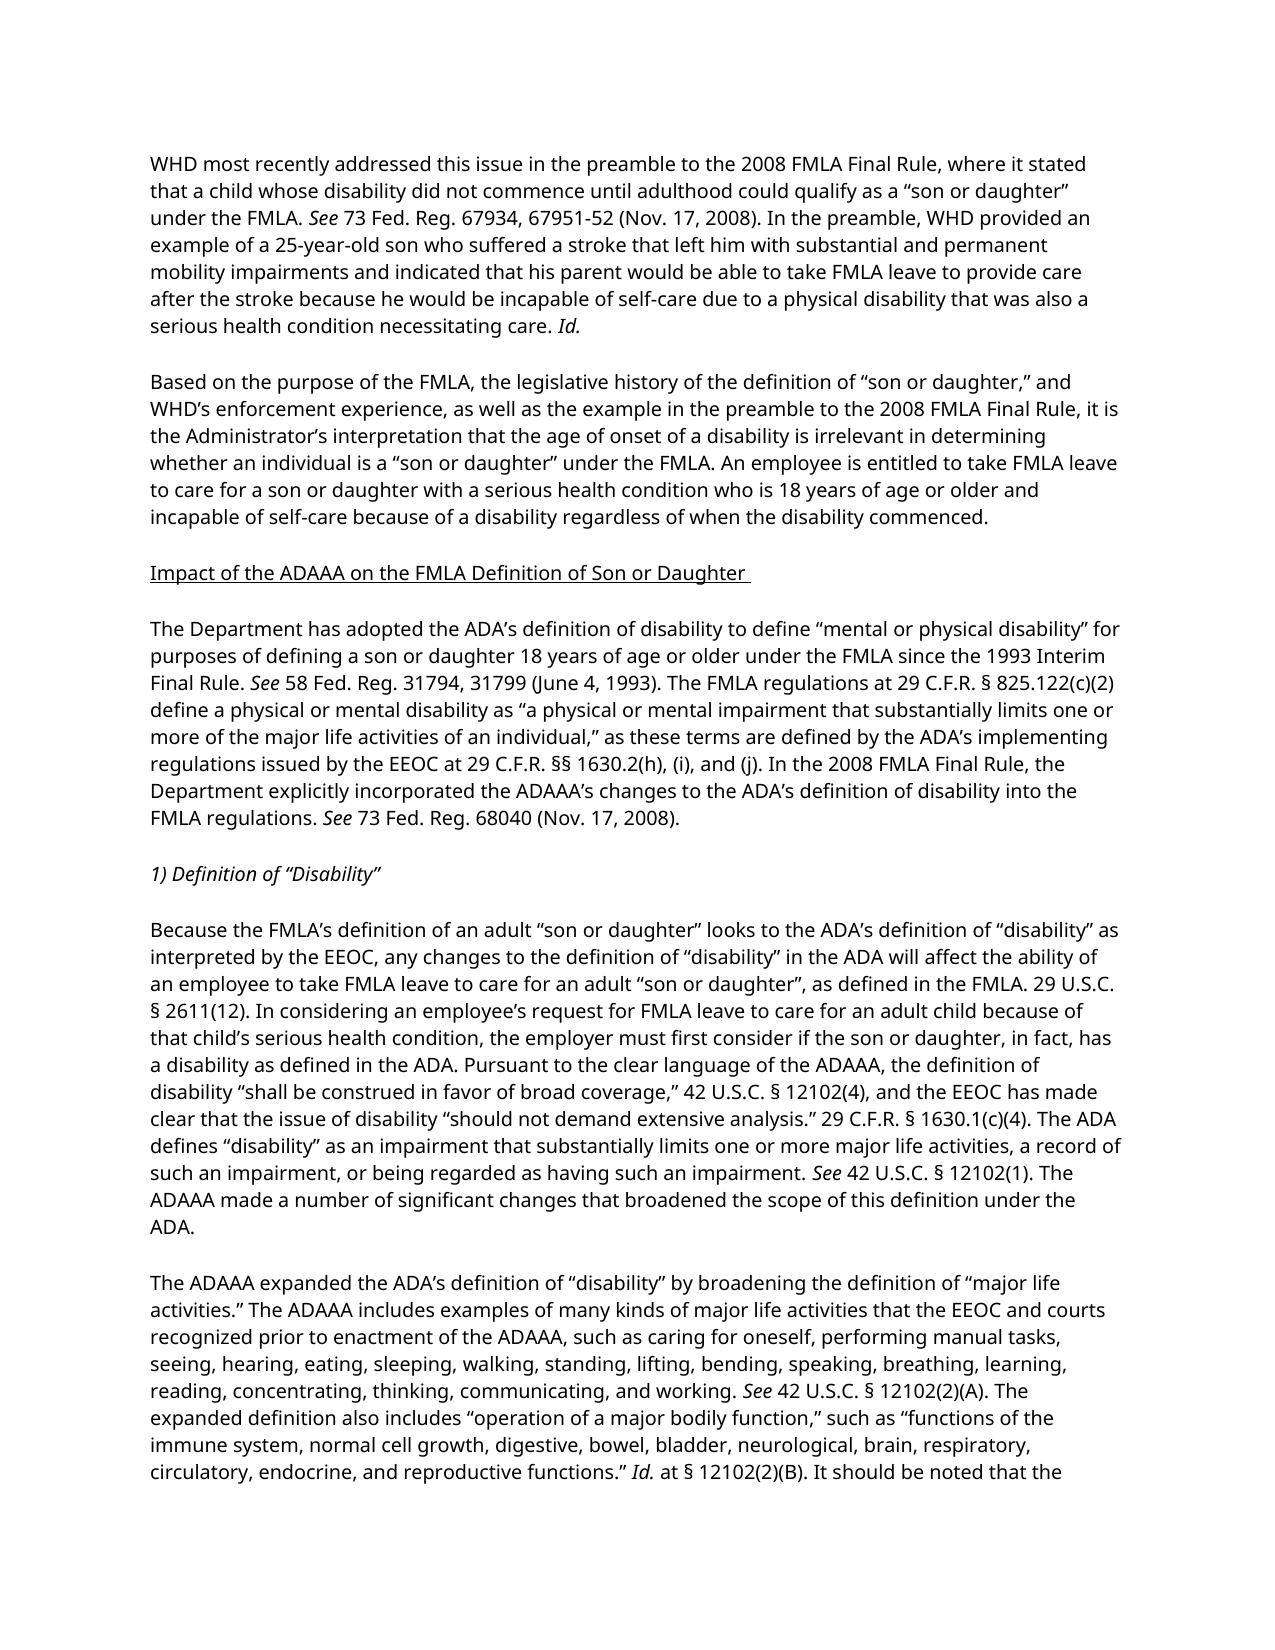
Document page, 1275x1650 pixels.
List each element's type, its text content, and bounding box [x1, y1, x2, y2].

text Based on the purpose of the FMLA, the legislative history of the definition of “son or daughter,” and WHD’s enforcement experience, as well as the example in the preamble to the 2008 FMLA Final Rule, it is the Administrator’s interpretation that the age of onset of a disability is irrelevant in determining whether an individual is a “son or daughter” under the FMLA. An employee is entitled to take FMLA leave to care for a son or daughter with a serious health condition who is 18 years of age or older and incapable of self-care because of a disability regardless of when the disability commenced. [150, 368, 1125, 530]
text WHD most recently addressed this issue in the preamble to the 2008 FMLA Final Rule, where it stated that a child whose disability did not commence until adulthood could qualify as a “son or daughter” under the FMLA. See 73 Fed. Reg. 67934, 67951-52 (Nov. 17, 2008). In the preamble, WHD provided an example of a 25-year-old son who suffered a stroke that left him with substantial and permanent mobility impairments and indicated that his parent would be able to take FMLA leave to provide care after the stroke because he would be incapable of self-care due to a physical disability that was also a serious health condition necessitating care. Id. [150, 150, 1125, 339]
text 1) Definition of “Disability” [150, 860, 1125, 887]
text Because the FMLA’s definition of an adult “son or daughter” looks to the ADA’s definition of “disability” as interpreted by the EEOC, any changes to the definition of “disability” in the ADA will affect the ability of an employee to take FMLA leave to care for an adult “son or daughter”, as defined in the FMLA. 29 U.S.C. § 2611(12). In considering an employee’s request for FMLA leave to care for an adult child because of that child’s serious health condition, the employer must first consider if the son or daughter, in fact, has a disability as defined in the ADA. Pursuant to the clear language of the ADAAA, the definition of disability “shall be construed in favor of broad coverage,” 42 U.S.C. § 12102(4), and the EEOC has made clear that the issue of disability “should not demand extensive analysis.” 29 C.F.R. § 1630.1(c)(4). The ADA defines “disability” as an impairment that substantially limits one or more major life activities, a record of such an impairment, or being regarded as having such an impairment. See 42 U.S.C. § 12102(1). The ADAAA made a number of significant changes that broadened the scope of this definition under the ADA. [150, 916, 1125, 1240]
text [150, 1269, 1125, 1485]
text Impact of the ADAAA on the FMLA Definition of Son or Daughter [150, 559, 1125, 586]
text The Department has adopted the ADA’s definition of disability to define “mental or physical disability” for purposes of defining a son or daughter 18 years of age or older under the FMLA since the 1993 Interim Final Rule. See 58 Fed. Reg. 31794, 31799 (June 4, 1993). The FMLA regulations at 29 C.F.R. § 825.122(c)(2) define a physical or mental disability as “a physical or mental impairment that substantially limits one or more of the major life activities of an individual,” as these terms are defined by the ADA’s implementing regulations issued by the EEOC at 29 C.F.R. §§ 1630.2(h), (i), and (j). In the 2008 FMLA Final Rule, the Department explicitly incorporated the ADAAA’s changes to the ADA’s definition of disability into the FMLA regulations. See 73 Fed. Reg. 68040 (Nov. 17, 2008). [150, 615, 1125, 831]
